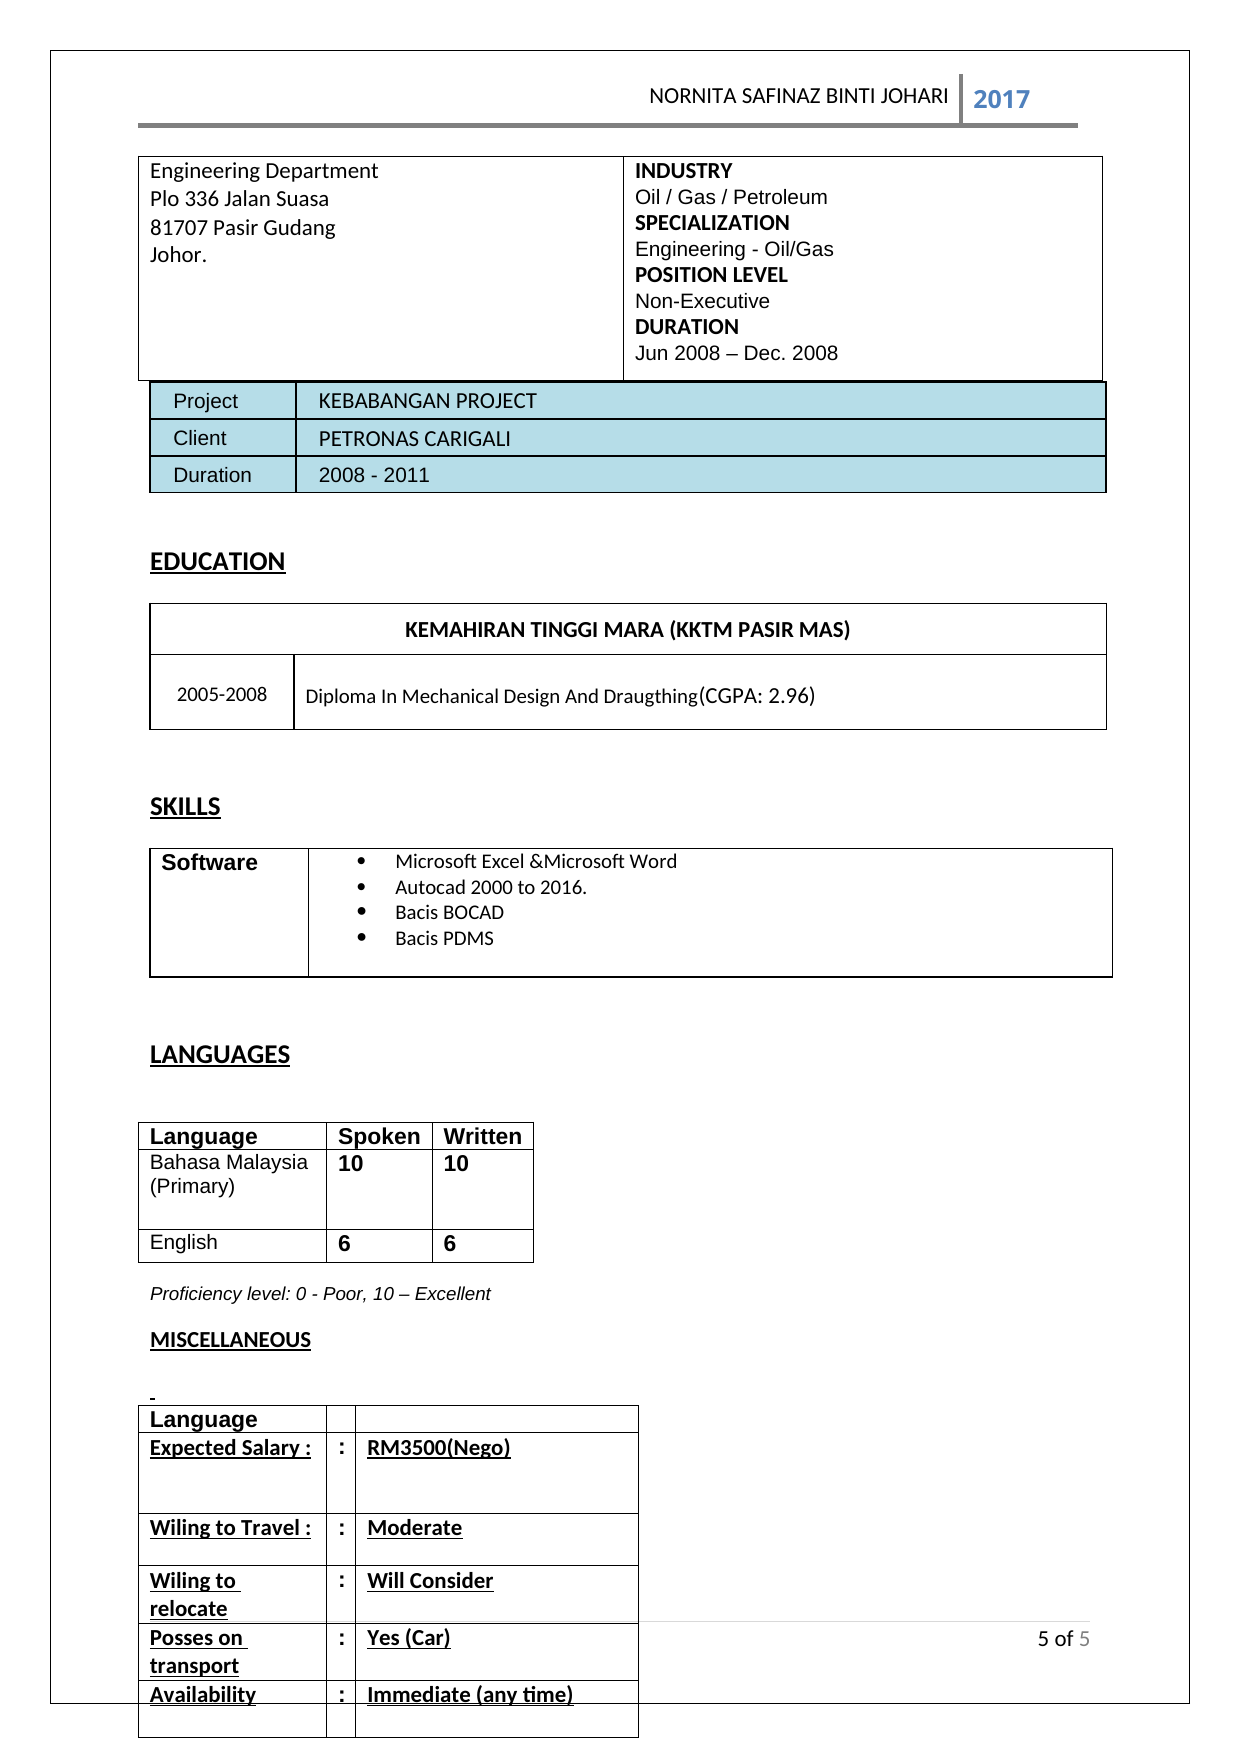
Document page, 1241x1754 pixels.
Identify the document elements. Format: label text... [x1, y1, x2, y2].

table_cell Duration [151, 457, 295, 492]
table_cell : [327, 1514, 355, 1565]
table_cell Bahasa Malaysia (Primary) [139, 1150, 326, 1229]
table_cell Diploma In Mechanical Design And Draugthing(CGPA: 2.96) [295, 655, 1106, 729]
table_header Microsoft Excel &Microsoft Word Autocad 2000 to 2016. Bacis BOCAD Bacis PDMS [309, 849, 1112, 976]
text MISCELLANEOUS [150, 1325, 1090, 1353]
table_cell Will Consider [356, 1566, 638, 1622]
table_cell Client [151, 420, 295, 455]
text Proficiency level: 0 - Poor, 10 – Excellent [150, 1283, 1090, 1304]
table_cell 10 [327, 1150, 432, 1229]
table_cell Wiling to Travel : [139, 1514, 326, 1565]
table_header Language [139, 1123, 326, 1149]
table_cell 6 [327, 1230, 432, 1262]
table_header Project [151, 383, 295, 418]
text SKILLS [150, 789, 1090, 822]
table_cell 2008 - 2011 [297, 457, 1105, 492]
table_cell PETRONAS CARIGALI [297, 420, 1105, 455]
table_header Software [151, 849, 308, 976]
table_cell Posses on transport [139, 1624, 326, 1679]
table_cell Engineering Department Plo 336 Jalan Suasa 81707 Pasir Gudang Johor. [139, 157, 623, 380]
table_cell : [327, 1681, 355, 1737]
table_cell 2005-2008 [151, 655, 293, 729]
table_cell Immediate (any time) [356, 1681, 638, 1737]
table_cell : [327, 1566, 355, 1622]
table_cell INDUSTRY Oil / Gas / Petroleum SPECIALIZATION Engineering - Oil/Gas POSITION LEVEL Non-Executive DURATION Jun 2008 – Dec. 2008 [624, 157, 1102, 380]
table_cell : [327, 1433, 355, 1512]
table_cell Availability [139, 1681, 326, 1737]
table_header KEBABANGAN PROJECT [297, 383, 1105, 418]
table_cell Yes (Car) [356, 1624, 638, 1679]
table_cell Wiling to relocate [139, 1566, 326, 1622]
table_cell Moderate [356, 1514, 638, 1565]
table_cell English [139, 1230, 326, 1262]
table_header Written [433, 1123, 533, 1149]
table_header [327, 1406, 355, 1432]
table_cell RM3500(Nego) [356, 1433, 638, 1512]
text LANGUAGES [150, 1037, 1090, 1070]
table_cell 6 [433, 1230, 533, 1262]
table_header Language [139, 1406, 326, 1432]
table_header KEMAHIRAN TINGGI MARA (KKTM PASIR MAS) [151, 604, 1106, 654]
table_header Spoken [327, 1123, 432, 1149]
table_header [356, 1406, 638, 1432]
table_cell : [327, 1624, 355, 1679]
text EDUCATION [150, 544, 1090, 577]
table_cell 10 [433, 1150, 533, 1229]
table_cell Expected Salary : [139, 1433, 326, 1512]
